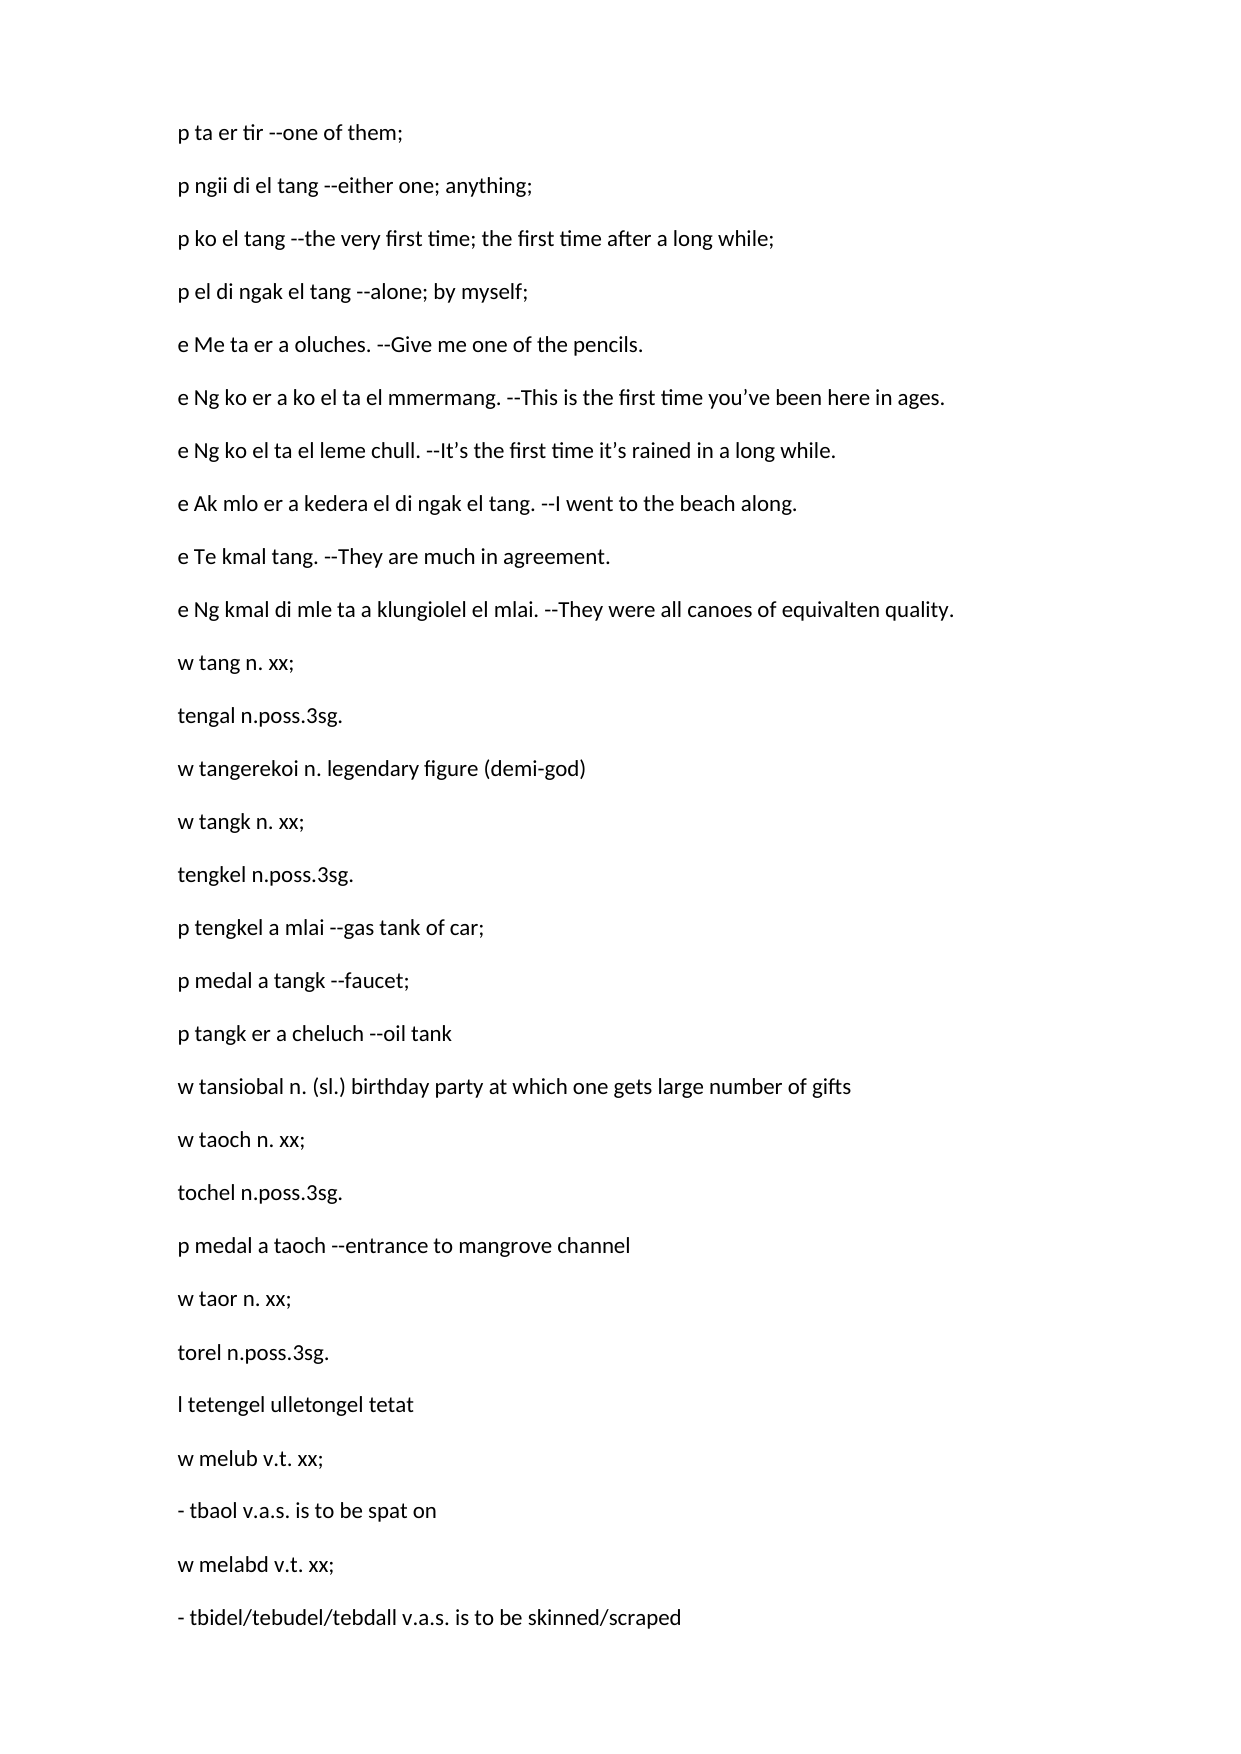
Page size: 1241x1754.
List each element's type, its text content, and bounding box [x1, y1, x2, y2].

text e Ng ko el ta el leme chull. --It’s the first time it’s rained in a long while. [177, 436, 1152, 464]
text e Ak mlo er a kedera el di ngak el tang. --I went to the beach along. [177, 489, 1152, 517]
text w taoch n. xx; [177, 1126, 1152, 1153]
text tengal n.poss.3sg. [177, 701, 1152, 729]
text torel n.poss.3sg. [177, 1338, 1152, 1366]
text l tetengel ulletongel tetat [177, 1391, 1152, 1419]
text tochel n.poss.3sg. [177, 1178, 1152, 1207]
text w tangerekoi n. legendary figure (demi-god) [177, 754, 1152, 782]
text w tansiobal n. (sl.) birthday party at which one gets large number of gifts [177, 1072, 1152, 1101]
text w tangk n. xx; [177, 807, 1152, 835]
text p medal a tangk --faucet; [177, 966, 1152, 994]
text p medal a taoch --entrance to mangrove channel [177, 1232, 1152, 1259]
text - tbaol v.a.s. is to be spat on [177, 1497, 1152, 1525]
text e Ng ko er a ko el ta el mmermang. --This is the first time you’ve been here in ages. [177, 383, 1152, 411]
text p tengkel a mlai --gas tank of car; [177, 913, 1152, 941]
text p el di ngak el tang --alone; by myself; [177, 277, 1152, 305]
text p tangk er a cheluch --oil tank [177, 1019, 1152, 1047]
text w taor n. xx; [177, 1284, 1152, 1313]
text p ngii di el tang --either one; anything; [177, 171, 1152, 199]
text e Me ta er a oluches. --Give me one of the pencils. [177, 330, 1152, 358]
text w tang n. xx; [177, 648, 1152, 676]
text e Te kmal tang. --They are much in agreement. [177, 542, 1152, 570]
text - tbidel/tebudel/tebdall v.a.s. is to be skinned/scraped [177, 1603, 1152, 1631]
text w melub v.t. xx; [177, 1444, 1152, 1472]
text p ko el tang --the very first time; the first time after a long while; [177, 224, 1152, 252]
text w melabd v.t. xx; [177, 1550, 1152, 1578]
text tengkel n.poss.3sg. [177, 860, 1152, 888]
text p ta er tir --one of them; [177, 118, 1152, 146]
text e Ng kmal di mle ta a klungiolel el mlai. --They were all canoes of equivalten quality. [177, 595, 1152, 623]
